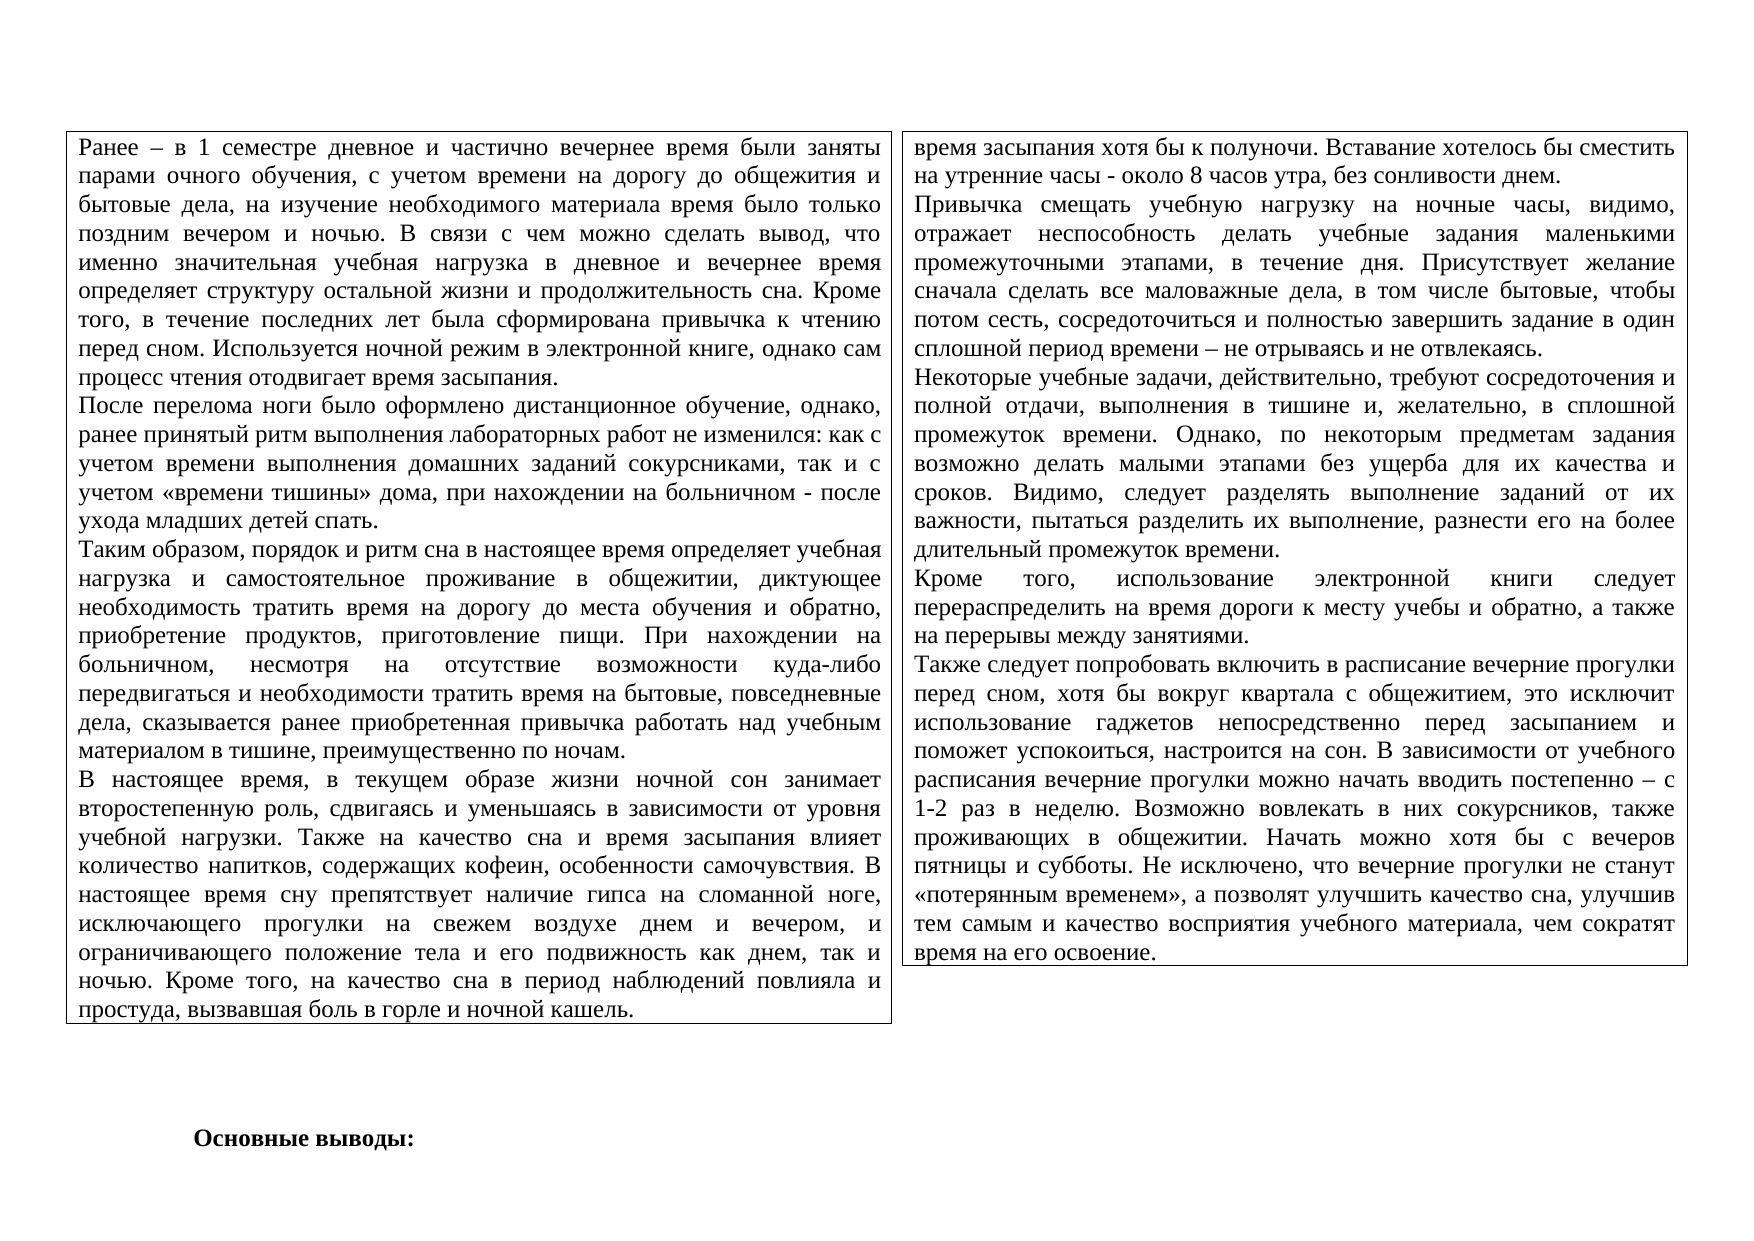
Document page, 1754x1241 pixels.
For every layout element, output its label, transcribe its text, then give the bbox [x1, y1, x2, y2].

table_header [57, 120, 891, 1121]
text Основные выводы: [193, 1123, 1636, 1151]
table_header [893, 120, 1697, 1121]
